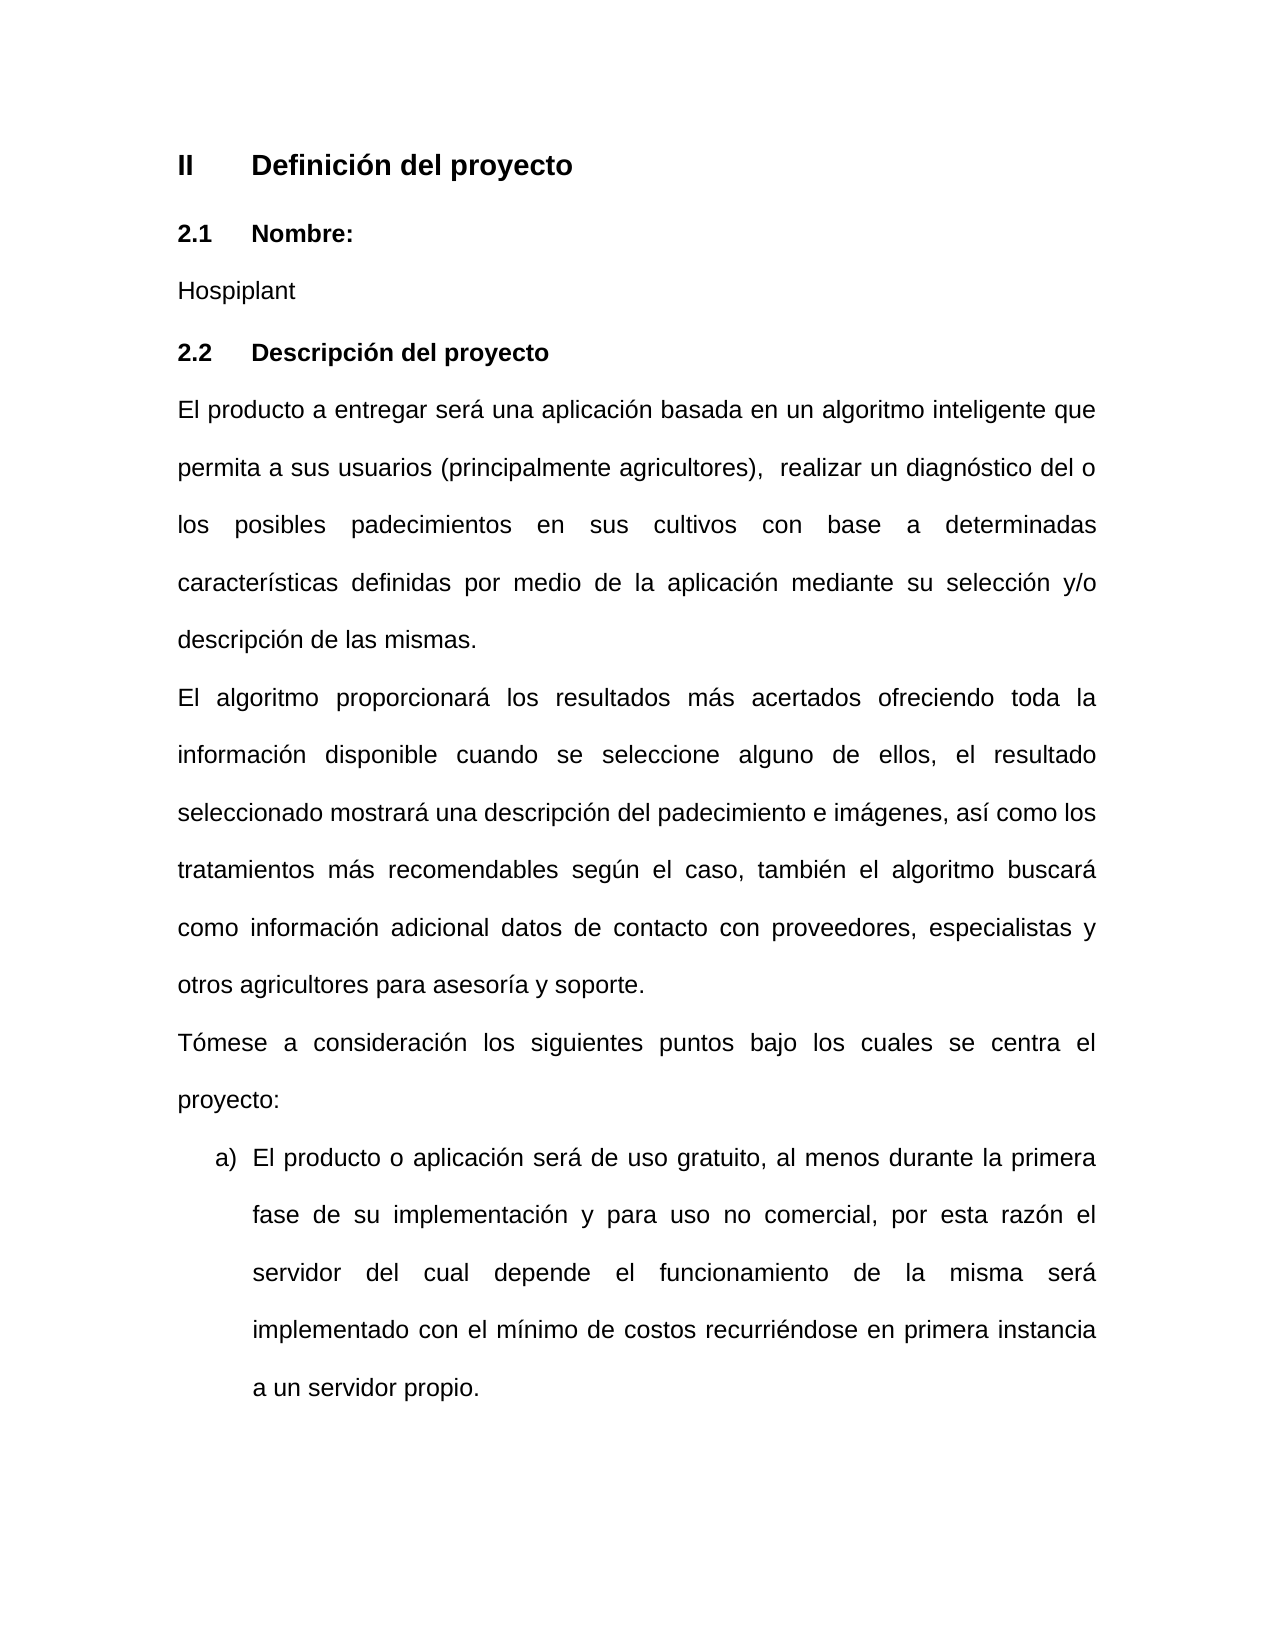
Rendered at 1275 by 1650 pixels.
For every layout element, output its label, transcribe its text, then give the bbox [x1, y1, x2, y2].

text II Definición del proyecto [177, 148, 1098, 181]
text El producto a entregar será una aplicación basada en un algoritmo inteligente que permita a sus usuarios (principalmente agricultores), realizar un diagnóstico del o los posibles padecimientos en sus cultivos con base a determinadas características definidas por medio de la aplicación mediante su selección y/o descripción de las mismas. [177, 396, 1098, 654]
text Tómese a consideración los siguientes puntos bajo los cuales se centra el proyecto: [177, 1028, 1098, 1114]
subtitle 2.1 Nombre: [177, 219, 1098, 248]
text El algoritmo proporcionará los resultados más acertados ofreciendo toda la información disponible cuando se seleccione alguno de ellos, el resultado seleccionado mostrará una descripción del padecimiento e imágenes, así como los tratamientos más recomendables según el caso, también el algoritmo buscará como información adicional datos de contacto con proveedores, especialistas y otros agricultores para asesoría y soporte. [177, 683, 1098, 999]
subtitle 2.2 Descripción del proyecto [177, 338, 1098, 367]
list El producto o aplicación será de uso gratuito, al menos durante la primera fase de su implementación y para uso no comercial, por esta razón el servidor del cual depende el funcionamiento de la misma será implementado con el mínimo de costos recurriéndose en primera instancia a un servidor propio. [215, 1143, 1098, 1402]
text Hospiplant [177, 276, 1098, 305]
